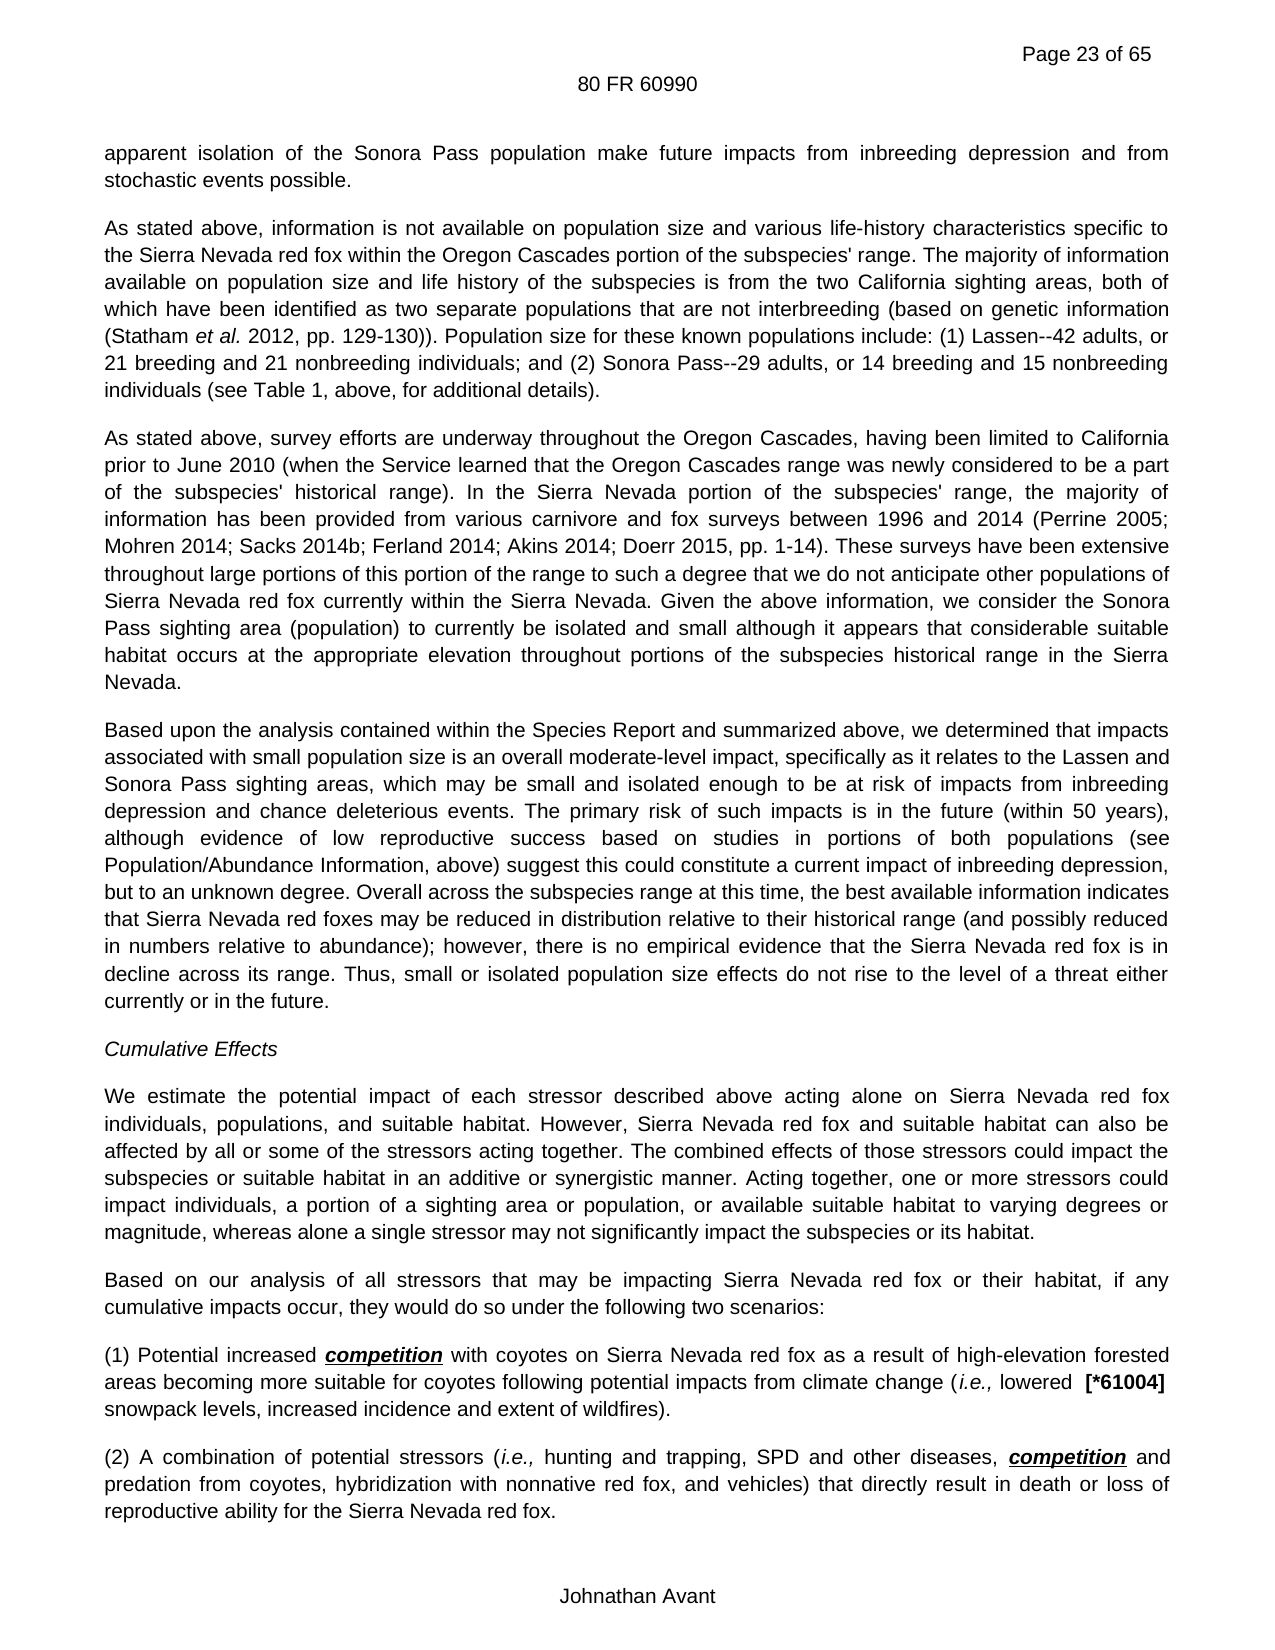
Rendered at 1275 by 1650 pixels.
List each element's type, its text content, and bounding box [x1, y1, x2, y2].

text (1) Potential increased competition with coyotes on Sierra Nevada red fox as a result of high-elevation forested areas becoming more suitable for coyotes following potential impacts from climate change (i.e., lowered [*61004] snowpack levels, increased incidence and extent of wildfires). [104, 1339, 1171, 1421]
text As stated above, information is not available on population size and various life-history characteristics specific to the Sierra Nevada red fox within the Oregon Cascades portion of the subspecies' range. The majority of information available on population size and life history of the subspecies is from the two California sighting areas, both of which have been identified as two separate populations that are not interbreeding (based on genetic information (Statham et al. 2012, pp. 129-130)). Population size for these known populations include: (1) Lassen--42 adults, or 21 breeding and 21 nonbreeding individuals; and (2) Sonora Pass--29 adults, or 14 breeding and 15 nonbreeding individuals (see Table 1, above, for additional details). [104, 212, 1171, 402]
text Based upon the analysis contained within the Species Report and summarized above, we determined that impacts associated with small population size is an overall moderate-level impact, specifically as it relates to the Lassen and Sonora Pass sighting areas, which may be small and isolated enough to be at risk of impacts from inbreeding depression and chance deleterious events. The primary risk of such impacts is in the future (within 50 years), although evidence of low reproductive success based on studies in portions of both populations (see Population/Abundance Information, above) suggest this could constitute a current impact of inbreeding depression, but to an unknown degree. Overall across the subspecies range at this time, the best available information indicates that Sierra Nevada red foxes may be reduced in distribution relative to their historical range (and possibly reduced in numbers relative to abundance); however, there is no empirical evidence that the Sierra Nevada red fox is in decline across its range. Thus, small or isolated population size effects do not rise to the level of a threat either currently or in the future. [104, 714, 1171, 1012]
text (2) A combination of potential stressors (i.e., hunting and trapping, SPD and other diseases, competition and predation from coyotes, hybridization with nonnative red fox, and vehicles) that directly result in death or loss of reproductive ability for the Sierra Nevada red fox. [104, 1442, 1171, 1523]
text Based on our analysis of all stressors that may be impacting Sierra Nevada red fox or their habitat, if any cumulative impacts occur, they would do so under the following two scenarios: [104, 1264, 1171, 1319]
text We estimate the potential impact of each stressor described above acting alone on Sierra Nevada red fox individuals, populations, and suitable habitat. However, Sierra Nevada red fox and suitable habitat can also be affected by all or some of the stressors acting together. The combined effects of those stressors could impact the subspecies or suitable habitat in an additive or synergistic manner. Acting together, one or more stressors could impact individuals, a portion of a sighting area or population, or available suitable habitat to varying degrees or magnitude, whereas alone a single stressor may not significantly impact the subspecies or its habitat. [104, 1081, 1171, 1244]
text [104, 137, 1171, 192]
text As stated above, survey efforts are underway throughout the Oregon Cascades, having been limited to California prior to June 2010 (when the Service learned that the Oregon Cascades range was newly considered to be a part of the subspecies' historical range). In the Sierra Nevada portion of the subspecies' range, the majority of information has been provided from various carnivore and fox surveys between 1996 and 2014 (Perrine 2005; Mohren 2014; Sacks 2014b; Ferland 2014; Akins 2014; Doerr 2015, pp. 1-14). These surveys have been extensive throughout large portions of this portion of the range to such a degree that we do not anticipate other populations of Sierra Nevada red fox currently within the Sierra Nevada. Given the above information, we consider the Sonora Pass sighting area (population) to currently be isolated and small although it appears that considerable suitable habitat occurs at the appropriate elevation throughout portions of the subspecies historical range in the Sierra Nevada. [104, 423, 1171, 694]
text Cumulative Effects [104, 1033, 1171, 1060]
